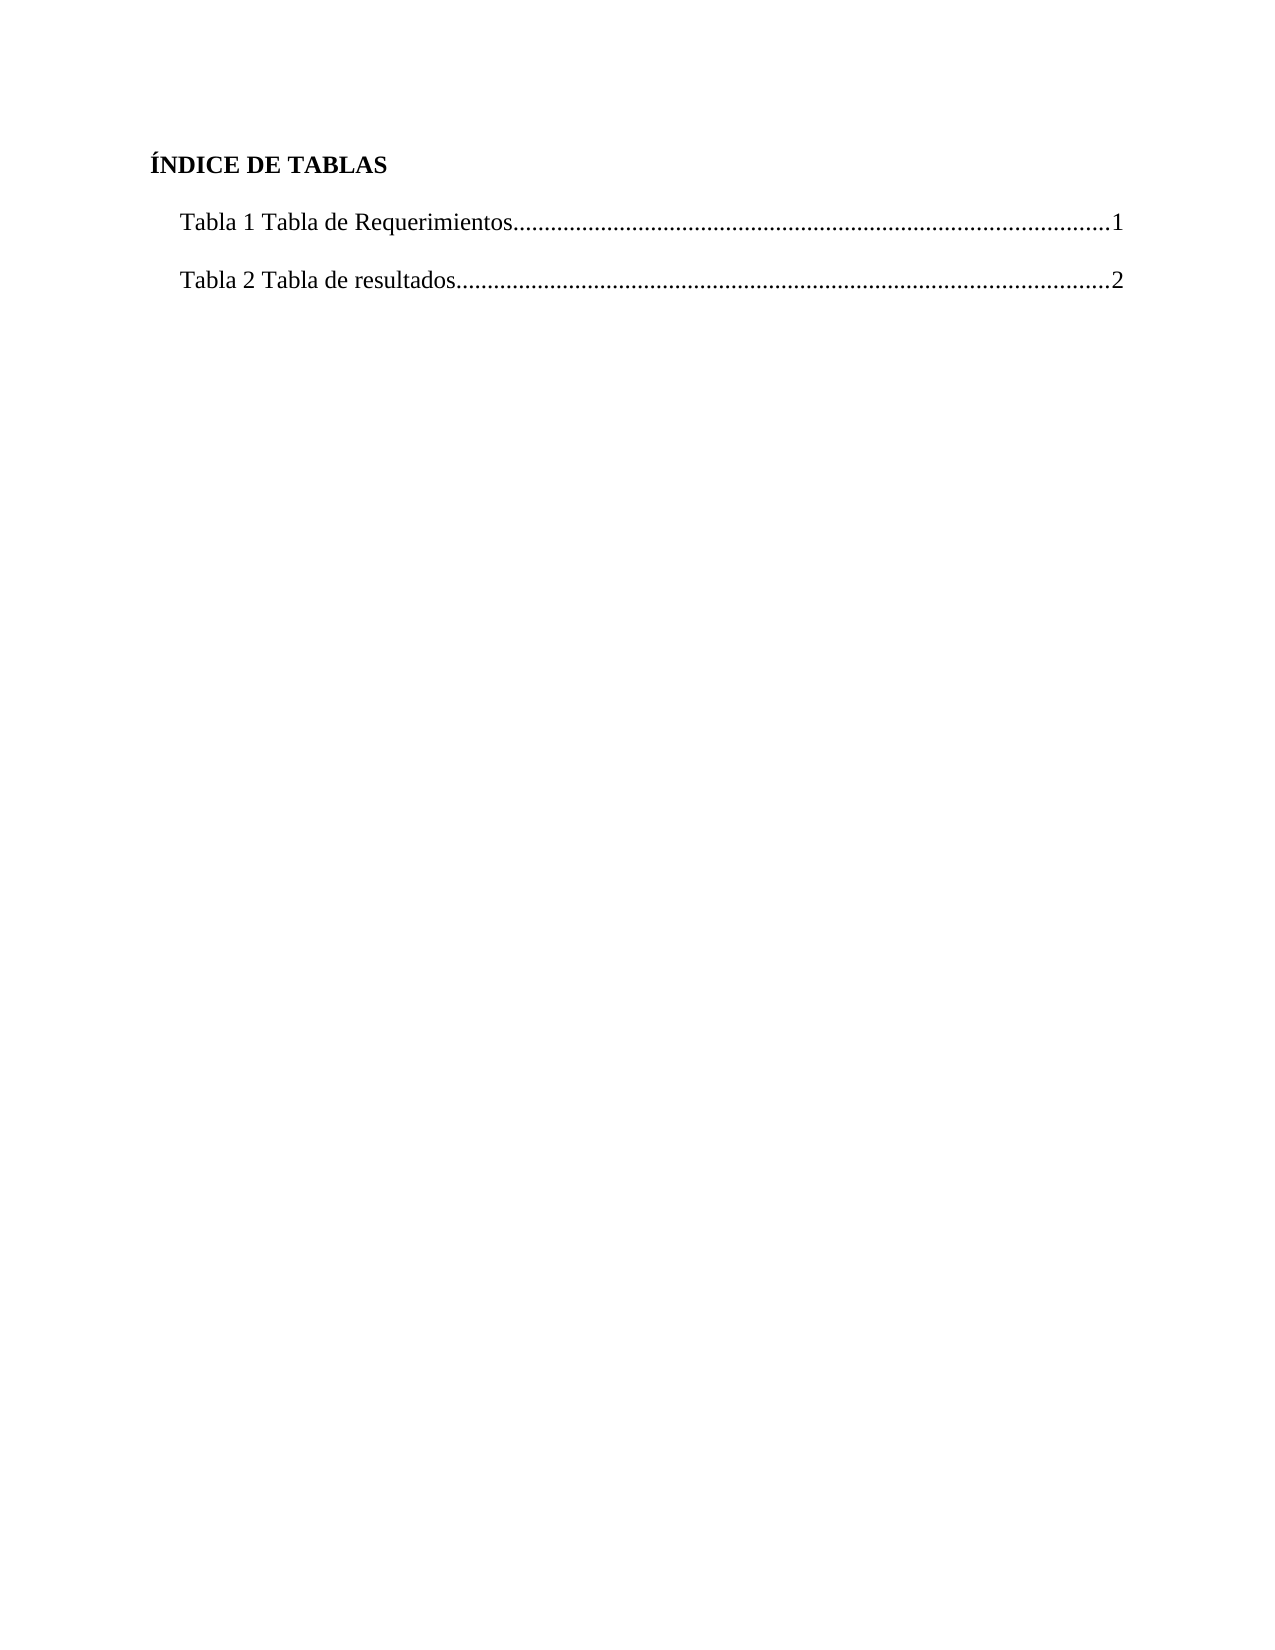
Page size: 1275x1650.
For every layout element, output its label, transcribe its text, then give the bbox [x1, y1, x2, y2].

text Tabla 2 Tabla de resultados 2 [150, 265, 1125, 294]
text Tabla 1 Tabla de Requerimientos 1 [150, 207, 1125, 236]
subtitle ÍNDICE DE TABLAS [150, 150, 1125, 179]
